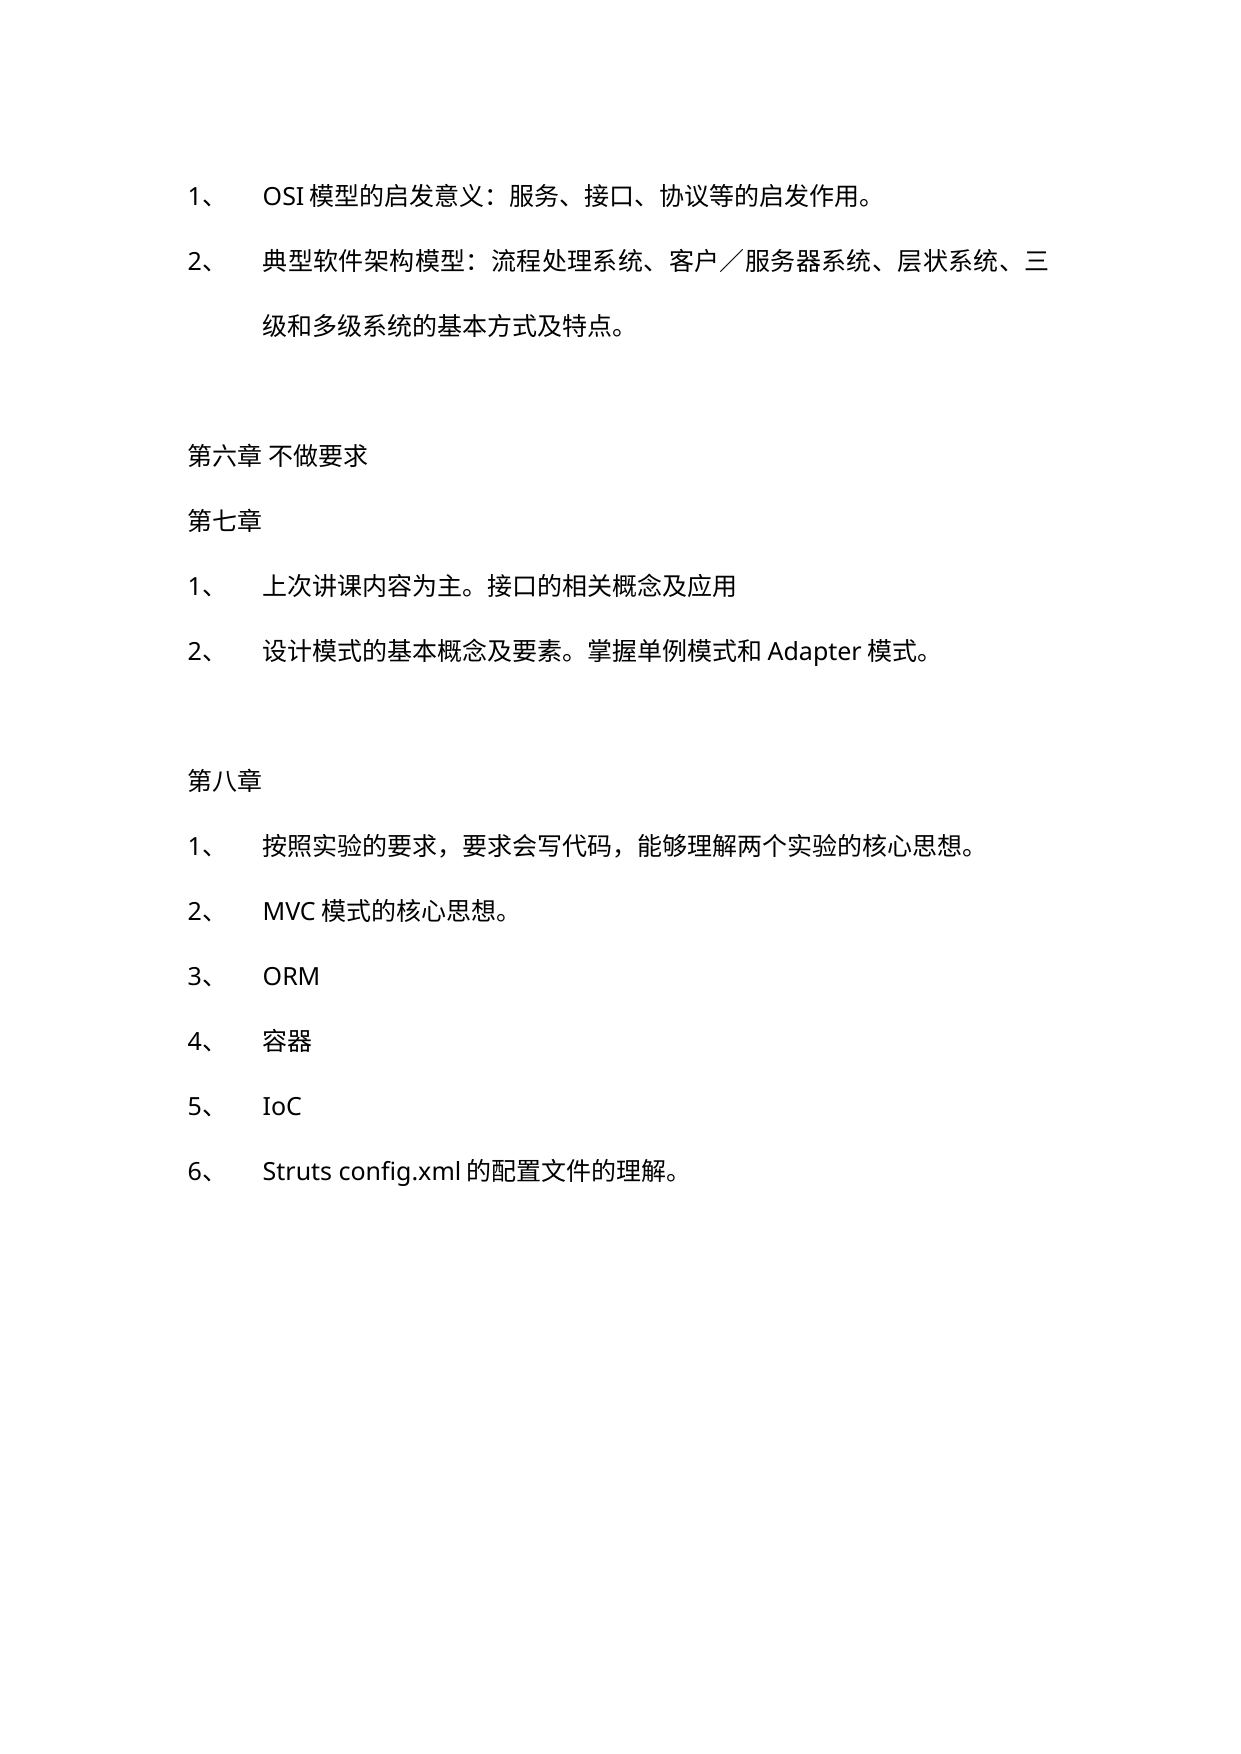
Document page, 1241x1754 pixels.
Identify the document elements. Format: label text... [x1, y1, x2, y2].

list 上次讲课内容为主。接口的相关概念及应用 [187, 552, 1053, 617]
list Struts config.xml的配置文件的理解。 [187, 1137, 1053, 1202]
list ORM [187, 942, 1053, 1007]
text 第七章 [187, 487, 1053, 552]
list 典型软件架构模型：流程处理系统、客户／服务器系统、层状系统、三级和多级系统的基本方式及特点。 [187, 227, 1053, 357]
text 第八章 [187, 747, 1053, 812]
list OSI模型的启发意义：服务、接口、协议等的启发作用。 [187, 162, 1053, 227]
list 容器 [187, 1007, 1053, 1072]
list 设计模式的基本概念及要素。掌握单例模式和Adapter模式。 [187, 617, 1053, 682]
text 第六章 不做要求 [187, 422, 1053, 487]
list IoC [187, 1072, 1053, 1137]
list 按照实验的要求，要求会写代码，能够理解两个实验的核心思想。 [187, 812, 1053, 877]
list MVC模式的核心思想。 [187, 877, 1053, 942]
